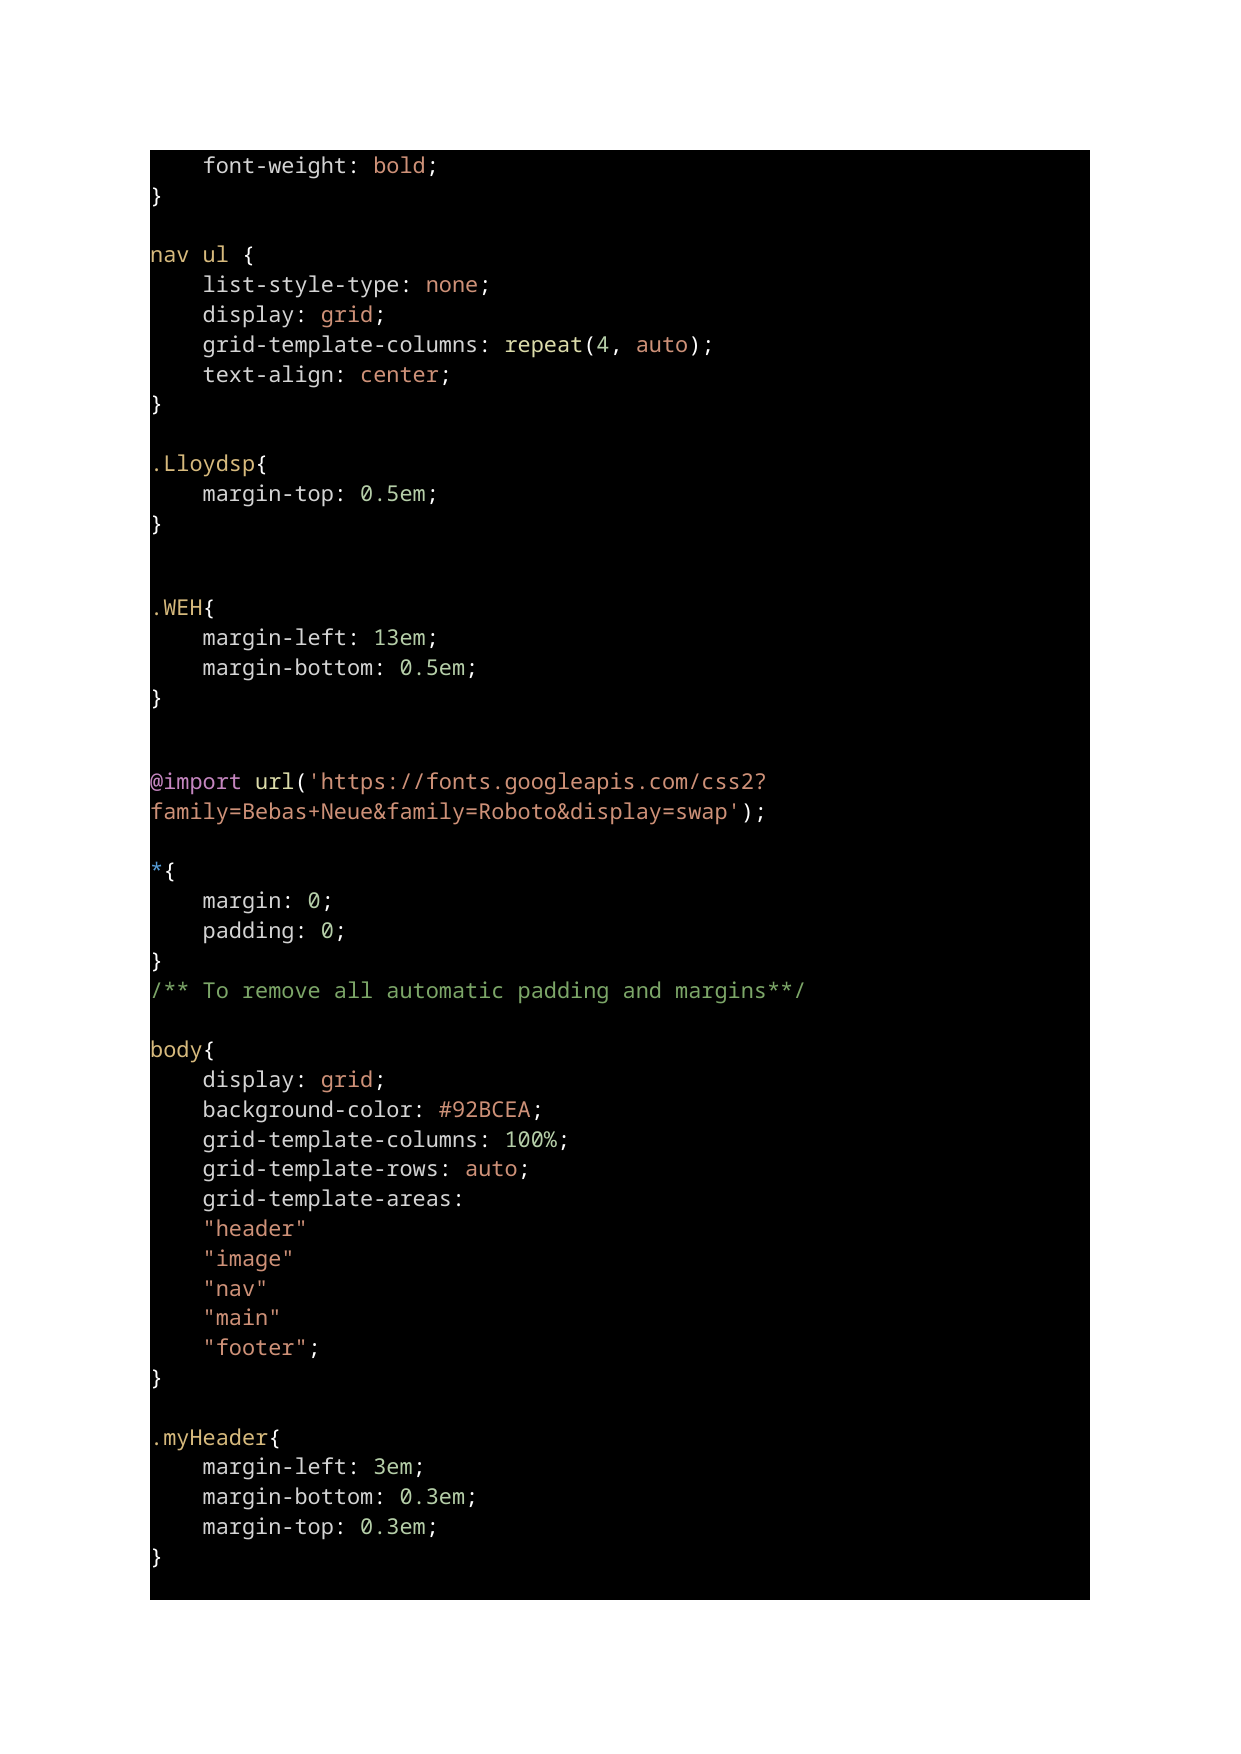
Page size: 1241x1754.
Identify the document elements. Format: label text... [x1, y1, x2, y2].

text } [150, 1362, 1090, 1392]
text grid-template-rows: auto; [150, 1153, 1090, 1183]
text text-align: center; [150, 358, 1090, 388]
text nav ul { [150, 239, 1090, 269]
text "nav" [150, 1272, 1090, 1302]
text "header" [150, 1213, 1090, 1243]
text } [150, 681, 1090, 711]
text display: grid; [150, 1064, 1090, 1094]
text display: grid; [150, 299, 1090, 329]
text .Lloydsp{ [150, 448, 1090, 478]
text } [150, 388, 1090, 418]
text body{ [150, 1034, 1090, 1064]
text } [150, 180, 1090, 209]
text margin-bottom: 0.5em; [150, 652, 1090, 681]
text grid-template-areas: [150, 1183, 1090, 1213]
text grid-template-columns: repeat(4, auto); [150, 329, 1090, 358]
text } [150, 1541, 1090, 1570]
text grid-template-columns: 100%; [150, 1123, 1090, 1153]
text margin-bottom: 0.3em; [150, 1481, 1090, 1511]
text "footer"; [150, 1332, 1090, 1362]
text margin-top: 0.5em; [150, 478, 1090, 507]
text margin-left: 13em; [150, 622, 1090, 652]
text margin-top: 0.3em; [150, 1511, 1090, 1541]
text /** To remove all automatic padding and margins**/ [150, 974, 1090, 1004]
text @import url('https://fonts.googleapis.com/css2?family=Bebas+Neue&family=Roboto&display=swap'); [150, 766, 1090, 826]
text } [150, 507, 1090, 537]
text margin-left: 3em; [150, 1451, 1090, 1481]
text list-style-type: none; [150, 269, 1090, 299]
text *{ [150, 855, 1090, 885]
text .WEH{ [150, 592, 1090, 622]
text font-weight: bold; [150, 150, 1090, 180]
text background-color: #92BCEA; [150, 1094, 1090, 1123]
text "image" [150, 1243, 1090, 1272]
text "main" [150, 1302, 1090, 1332]
text .myHeader{ [150, 1421, 1090, 1451]
text } [150, 945, 1090, 974]
text padding: 0; [150, 915, 1090, 945]
text margin: 0; [150, 885, 1090, 915]
